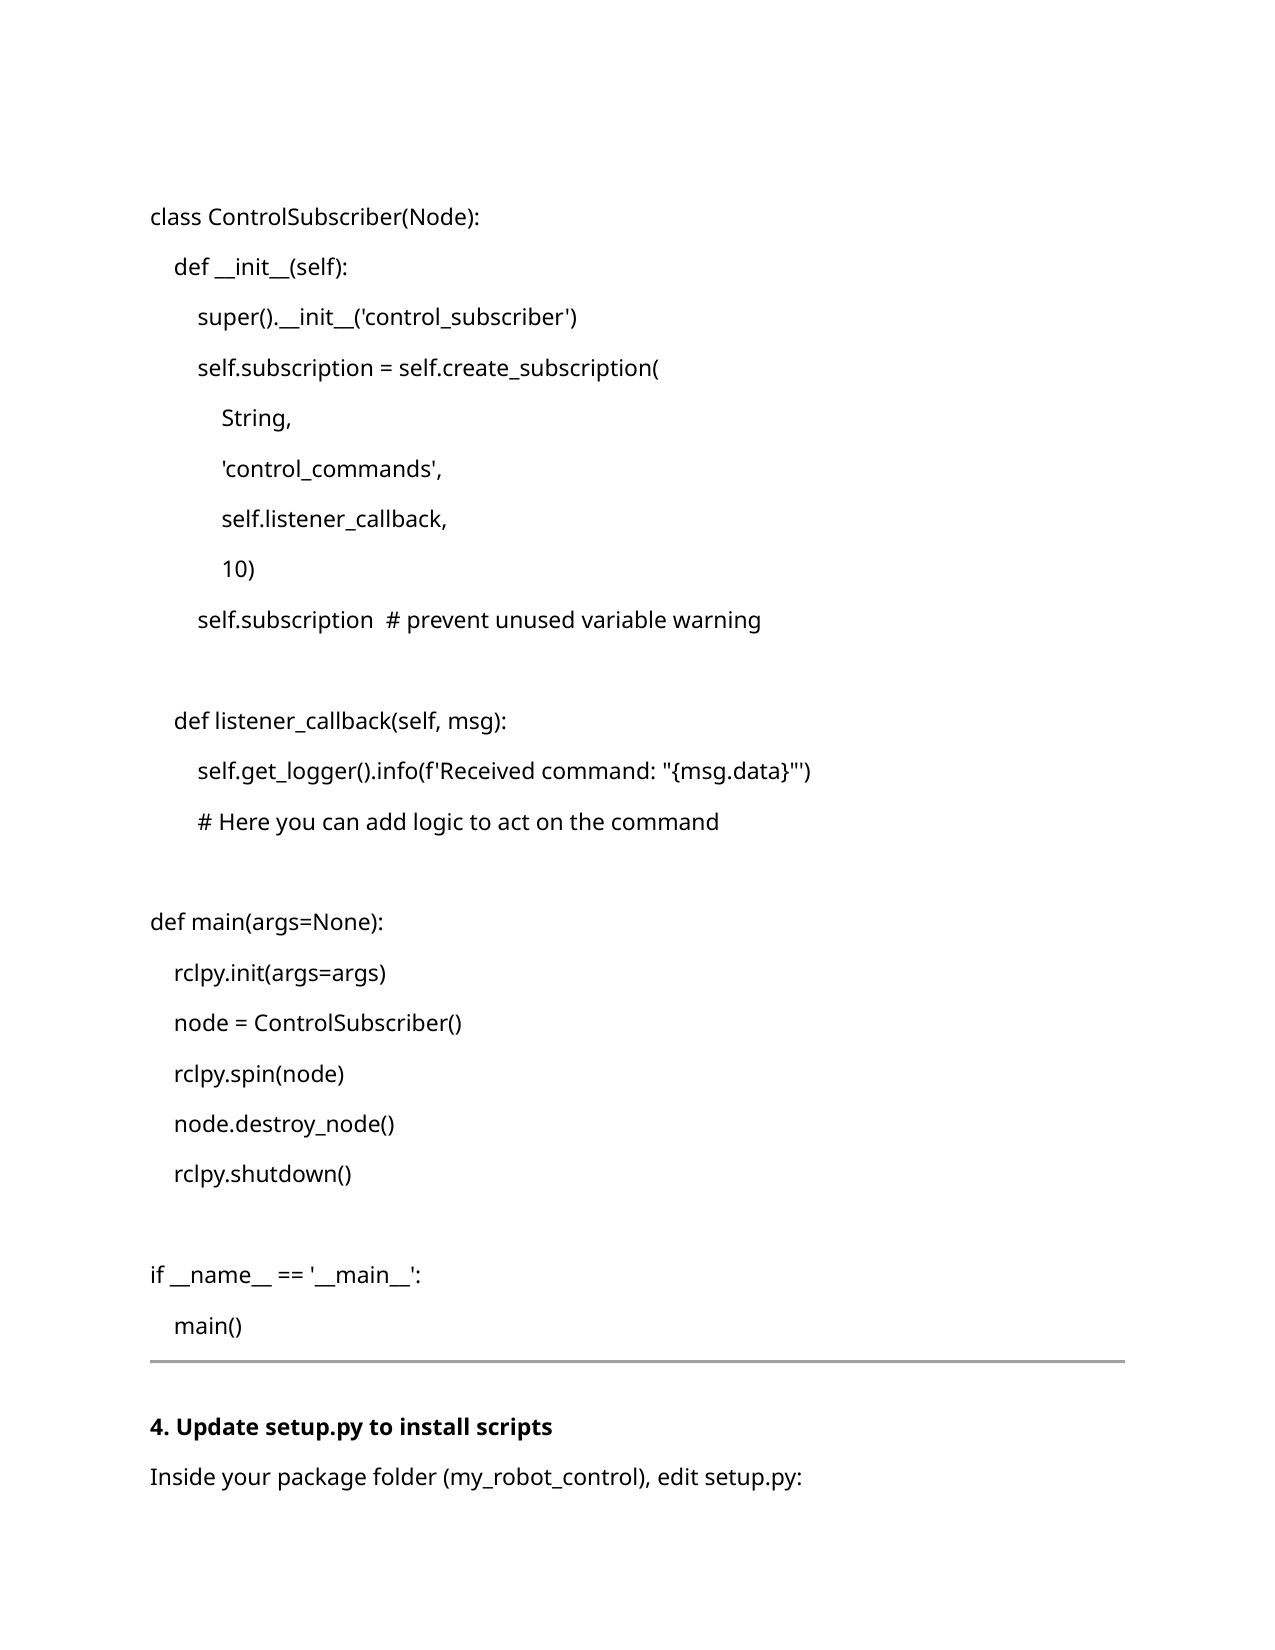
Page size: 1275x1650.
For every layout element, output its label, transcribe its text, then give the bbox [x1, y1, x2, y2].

text String, [150, 402, 1125, 433]
text node.destroy_node() [150, 1108, 1125, 1139]
text def listener_callback(self, msg): [150, 704, 1125, 736]
text super().__init__('control_subscriber') [150, 301, 1125, 332]
text # Here you can add logic to act on the command [150, 805, 1125, 837]
text rclpy.spin(node) [150, 1057, 1125, 1089]
text class ControlSubscriber(Node): [150, 200, 1125, 232]
text self.get_logger().info(f'Received command: "{msg.data}"') [150, 755, 1125, 786]
text 'control_commands', [150, 452, 1125, 484]
text def main(args=None): [150, 906, 1125, 937]
text main() [150, 1309, 1125, 1341]
text Inside your package folder (my_robot_control), edit setup.py: [150, 1461, 1125, 1492]
text def __init__(self): [150, 251, 1125, 282]
text self.subscription = self.create_subscription( [150, 352, 1125, 383]
text rclpy.shutdown() [150, 1158, 1125, 1189]
text if __name__ == '__main__': [150, 1259, 1125, 1290]
text node = ControlSubscriber() [150, 1007, 1125, 1038]
text self.listener_callback, [150, 503, 1125, 534]
text self.subscription # prevent unused variable warning [150, 604, 1125, 635]
text 4. Update setup.py to install scripts [150, 1410, 1125, 1442]
text rclpy.init(args=args) [150, 957, 1125, 988]
text 10) [150, 553, 1125, 584]
